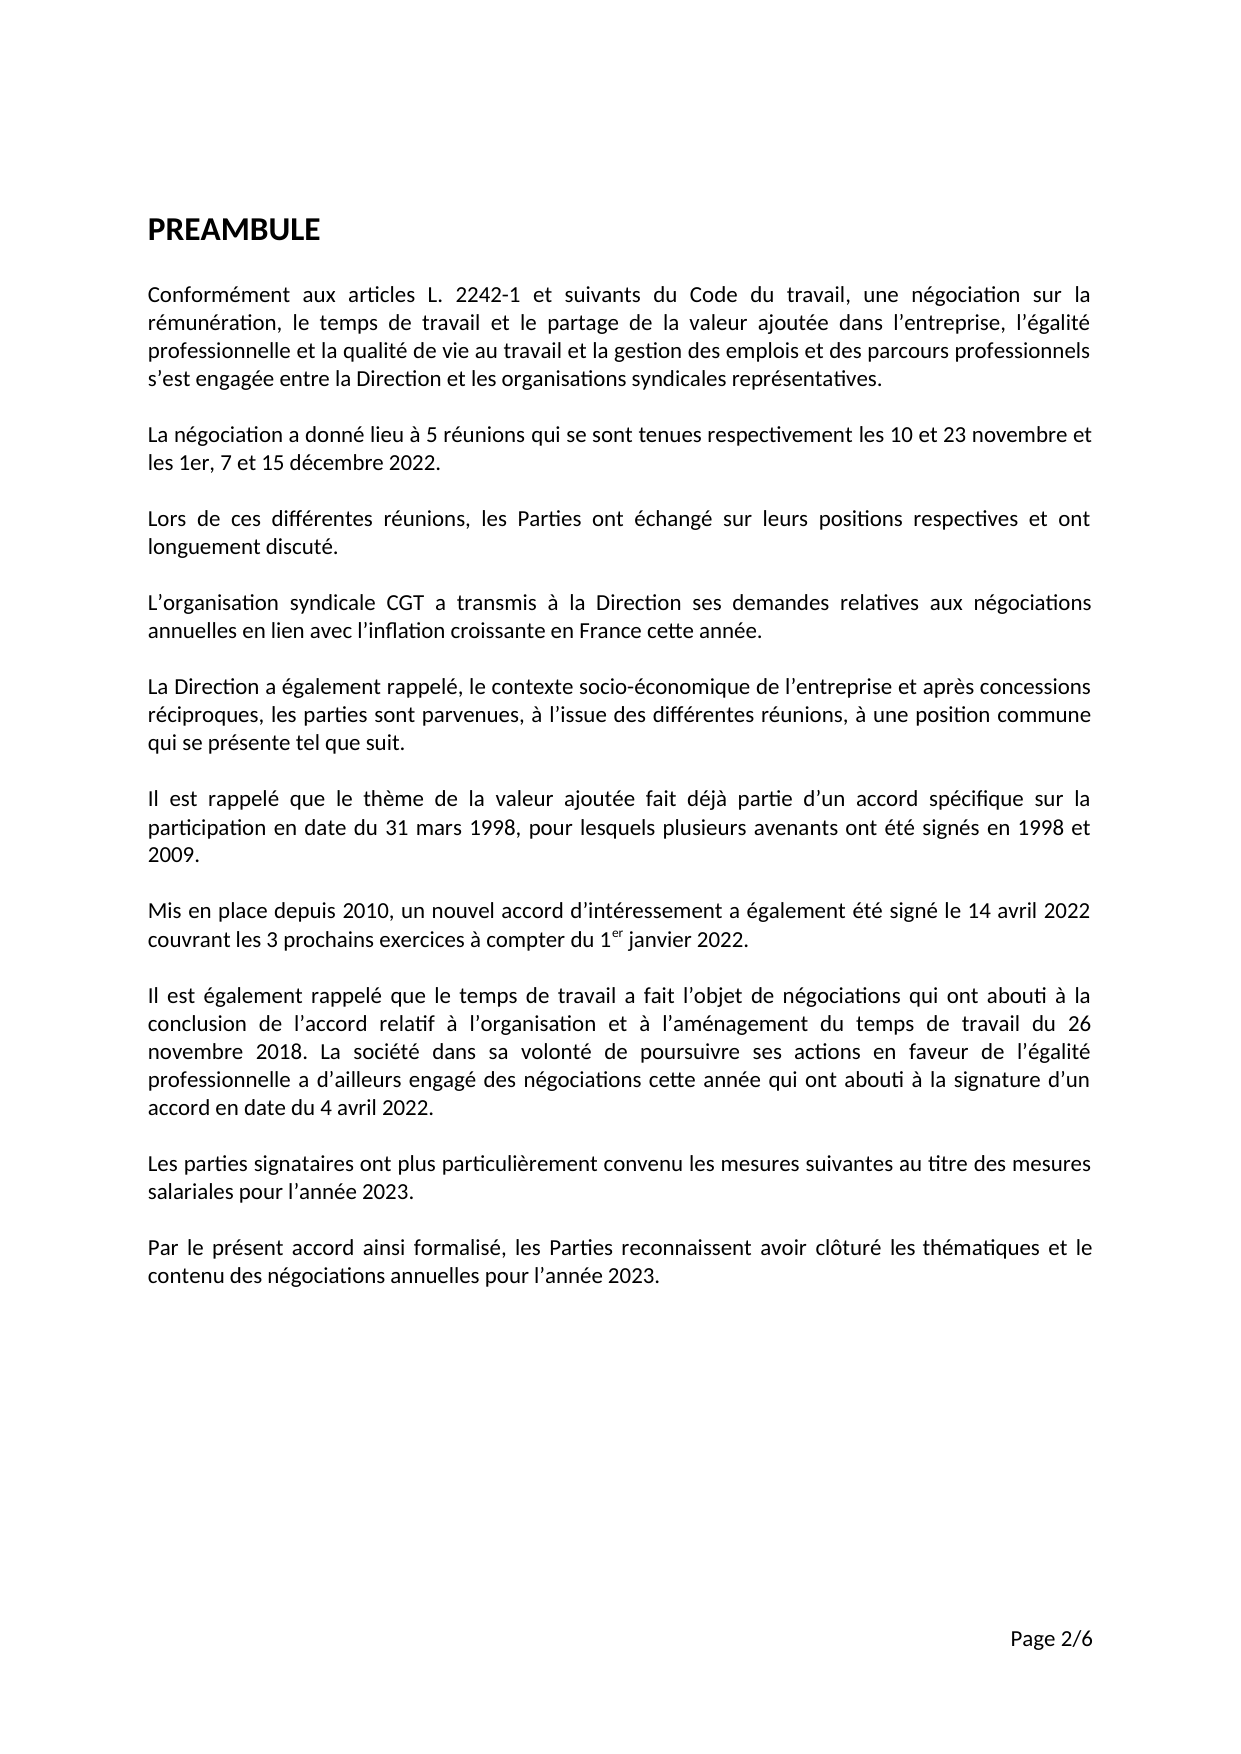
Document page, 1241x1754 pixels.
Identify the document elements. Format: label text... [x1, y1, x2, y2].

text La négociation a donné lieu à 5 réunions qui se sont tenues respectivement les 10 et 23 novembre et les 1er, 7 et 15 décembre 2022. [148, 420, 1093, 476]
text Il est également rappelé que le temps de travail a fait l’objet de négociations qui ont abouti à la conclusion de l’accord relatif à l’organisation et à l’aménagement du temps de travail du 26 novembre 2018. La société dans sa volonté de poursuivre ses actions en faveur de l’égalité professionnelle a d’ailleurs engagé des négociations cette année qui ont abouti à la signature d’un accord en date du 4 avril 2022. [148, 981, 1093, 1121]
text PREAMBULE [148, 208, 1093, 249]
text Par le présent accord ainsi formalisé, les Parties reconnaissent avoir clôturé les thématiques et le contenu des négociations annuelles pour l’année 2023. [148, 1233, 1093, 1289]
text L’organisation syndicale CGT a transmis à la Direction ses demandes relatives aux négociations annuelles en lien avec l’inflation croissante en France cette année. [148, 588, 1093, 644]
text Lors de ces différentes réunions, les Parties ont échangé sur leurs positions respectives et ont longuement discuté. [148, 504, 1093, 560]
text Mis en place depuis 2010, un nouvel accord d’intéressement a également été signé le 14 avril 2022 couvrant les 3 prochains exercices à compter du 1er janvier 2022. [148, 897, 1093, 953]
text La Direction a également rappelé, le contexte socio-économique de l’entreprise et après concessions réciproques, les parties sont parvenues, à l’issue des différentes réunions, à une position commune qui se présente tel que suit. [148, 672, 1093, 757]
text Les parties signataires ont plus particulièrement convenu les mesures suivantes au titre des mesures salariales pour l’année 2023. [148, 1149, 1093, 1205]
text Il est rappelé que le thème de la valeur ajoutée fait déjà partie d’un accord spécifique sur la participation en date du 31 mars 1998, pour lesquels plusieurs avenants ont été signés en 1998 et 2009. [148, 784, 1093, 869]
text Conformément aux articles L. 2242-1 et suivants du Code du travail, une négociation sur la rémunération, le temps de travail et le partage de la valeur ajoutée dans l’entreprise, l’égalité professionnelle et la qualité de vie au travail et la gestion des emplois et des parcours professionnels s’est engagée entre la Direction et les organisations syndicales représentatives. [148, 280, 1093, 392]
